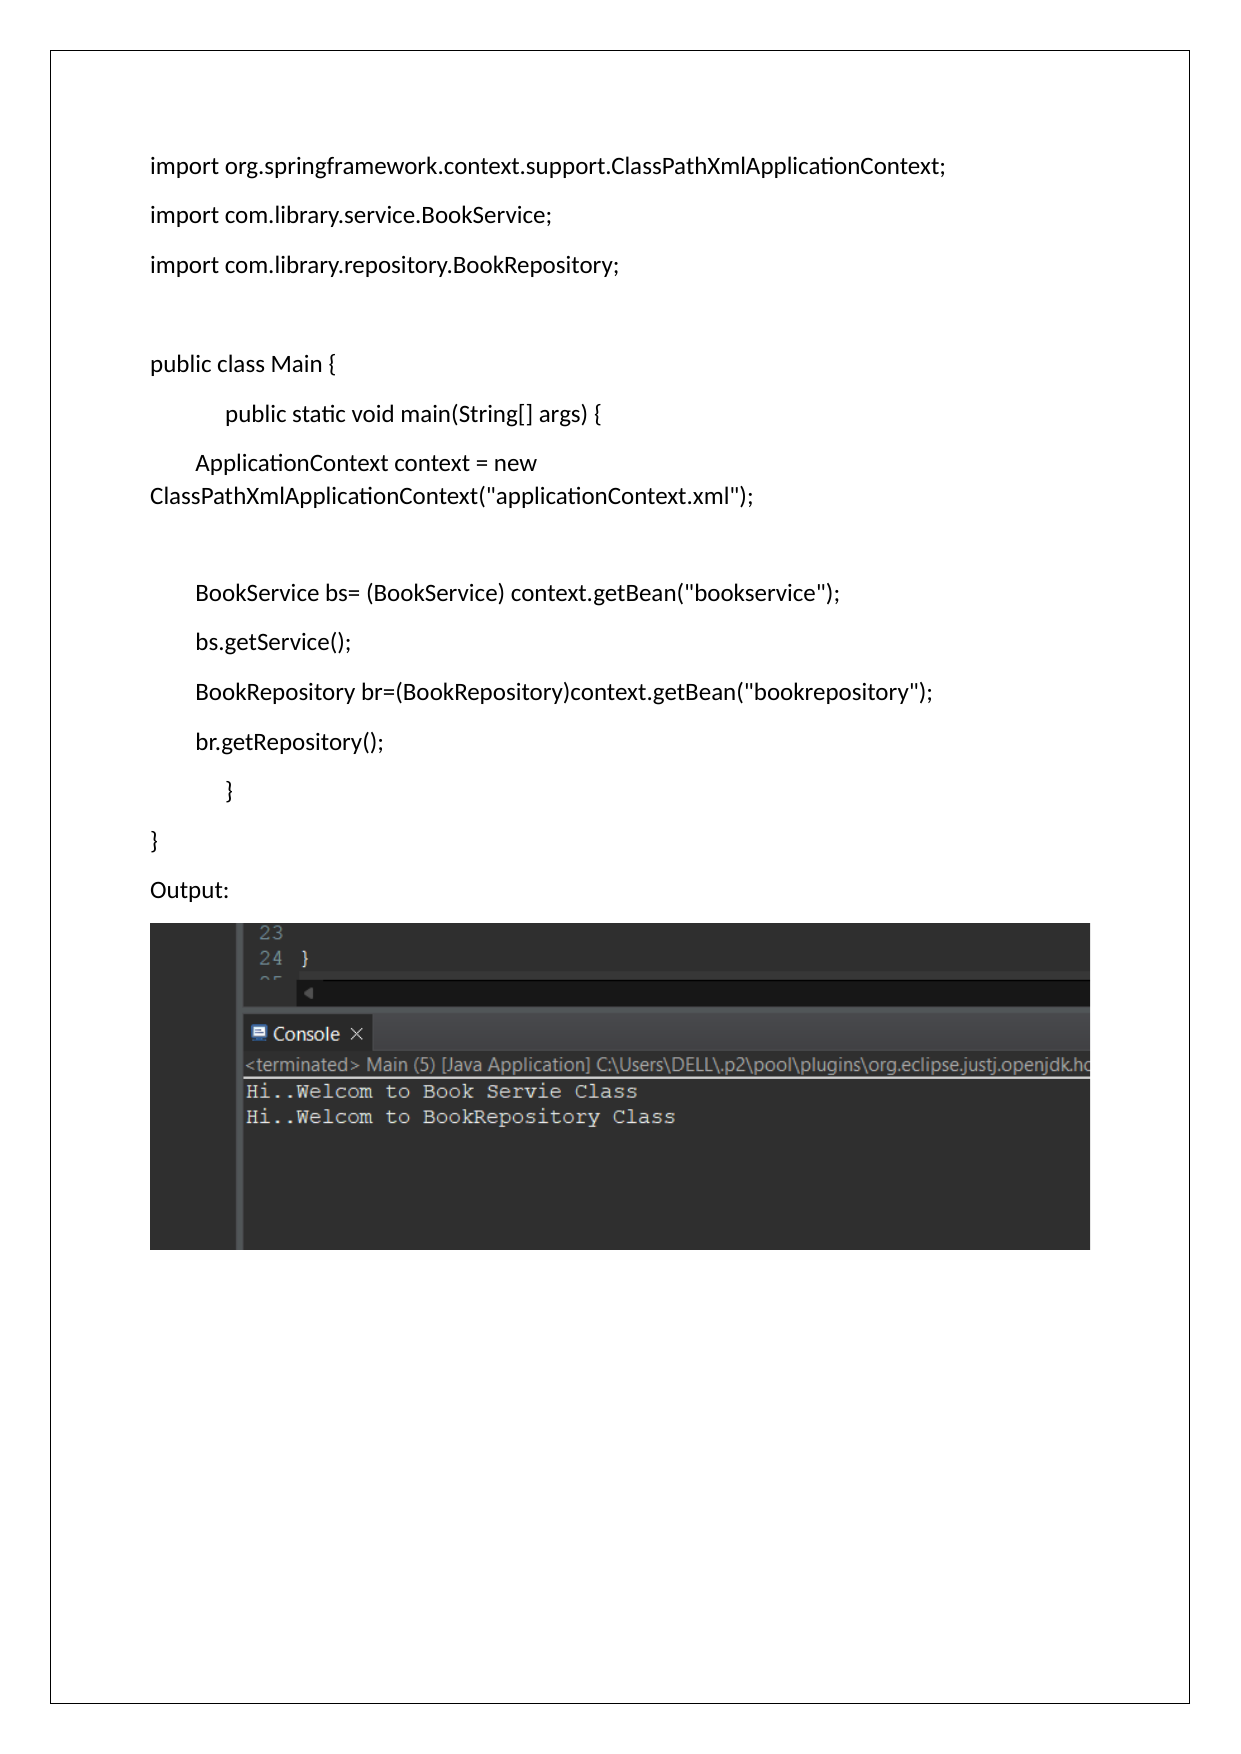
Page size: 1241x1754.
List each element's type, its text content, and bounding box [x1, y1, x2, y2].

text br.getRepository(); [150, 726, 1090, 756]
text ApplicationContext context = new ClassPathXmlApplicationContext("applicationContext.xml"); [150, 447, 1090, 511]
text public class Main { [150, 348, 1090, 379]
text import com.library.repository.BookRepository; [150, 249, 1090, 280]
text import com.library.service.BookService; [150, 199, 1090, 230]
text } [150, 775, 1090, 806]
text public static void main(String[] args) { [150, 398, 1090, 428]
picture [150, 923, 1091, 1250]
text bs.getService(); [150, 626, 1090, 657]
text Output: [150, 874, 1090, 905]
text BookRepository br=(BookRepository)context.getBean("bookrepository"); [150, 676, 1090, 707]
text import org.springframework.context.support.ClassPathXmlApplicationContext; [150, 150, 1090, 181]
text BookService bs= (BookService) context.getBean("bookservice"); [150, 577, 1090, 607]
text } [150, 825, 1090, 855]
